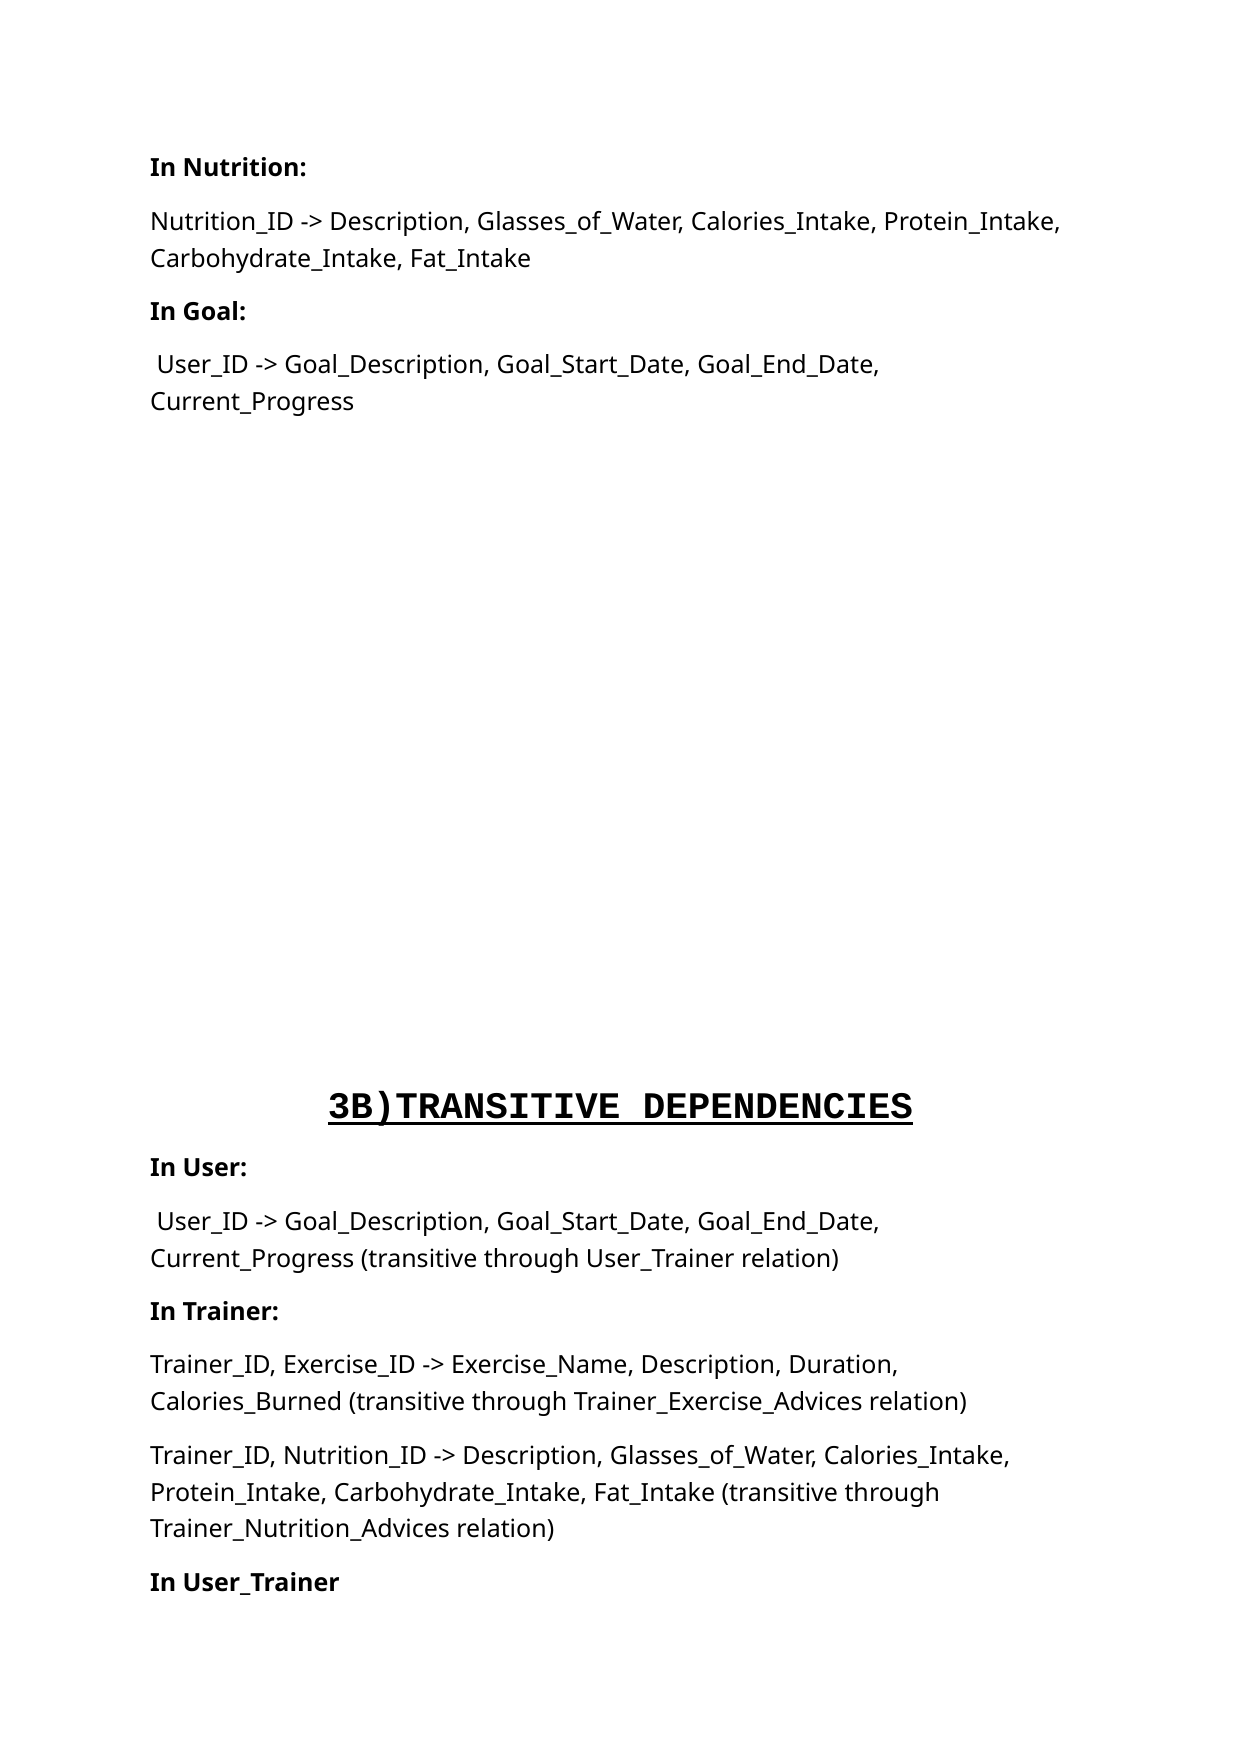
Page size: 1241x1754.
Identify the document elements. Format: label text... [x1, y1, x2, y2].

text In User_Trainer [150, 1564, 1090, 1598]
text In Trainer: [150, 1294, 1090, 1328]
text Trainer_ID, Exercise_ID -> Exercise_Name, Description, Duration, Calories_Burned (transitive through Trainer_Exercise_Advices relation) [150, 1347, 1090, 1418]
text Trainer_ID, Nutrition_ID -> Description, Glasses_of_Water, Calories_Intake, Protein_Intake, Carbohydrate_Intake, Fat_Intake (transitive through Trainer_Nutrition_Advices relation) [150, 1437, 1090, 1545]
text In Goal: [150, 294, 1090, 328]
text User_ID -> Goal_Description, Goal_Start_Date, Goal_End_Date, Current_Progress [150, 347, 1090, 418]
text In Nutrition: [150, 150, 1090, 184]
text In User: [150, 1150, 1090, 1184]
text 3B)TRANSITIVE DEPENDENCIES [150, 1088, 1090, 1130]
text Nutrition_ID -> Description, Glasses_of_Water, Calories_Intake, Protein_Intake, Carbohydrate_Intake, Fat_Intake [150, 203, 1090, 274]
text User_ID -> Goal_Description, Goal_Start_Date, Goal_End_Date, Current_Progress (transitive through User_Trainer relation) [150, 1203, 1090, 1274]
